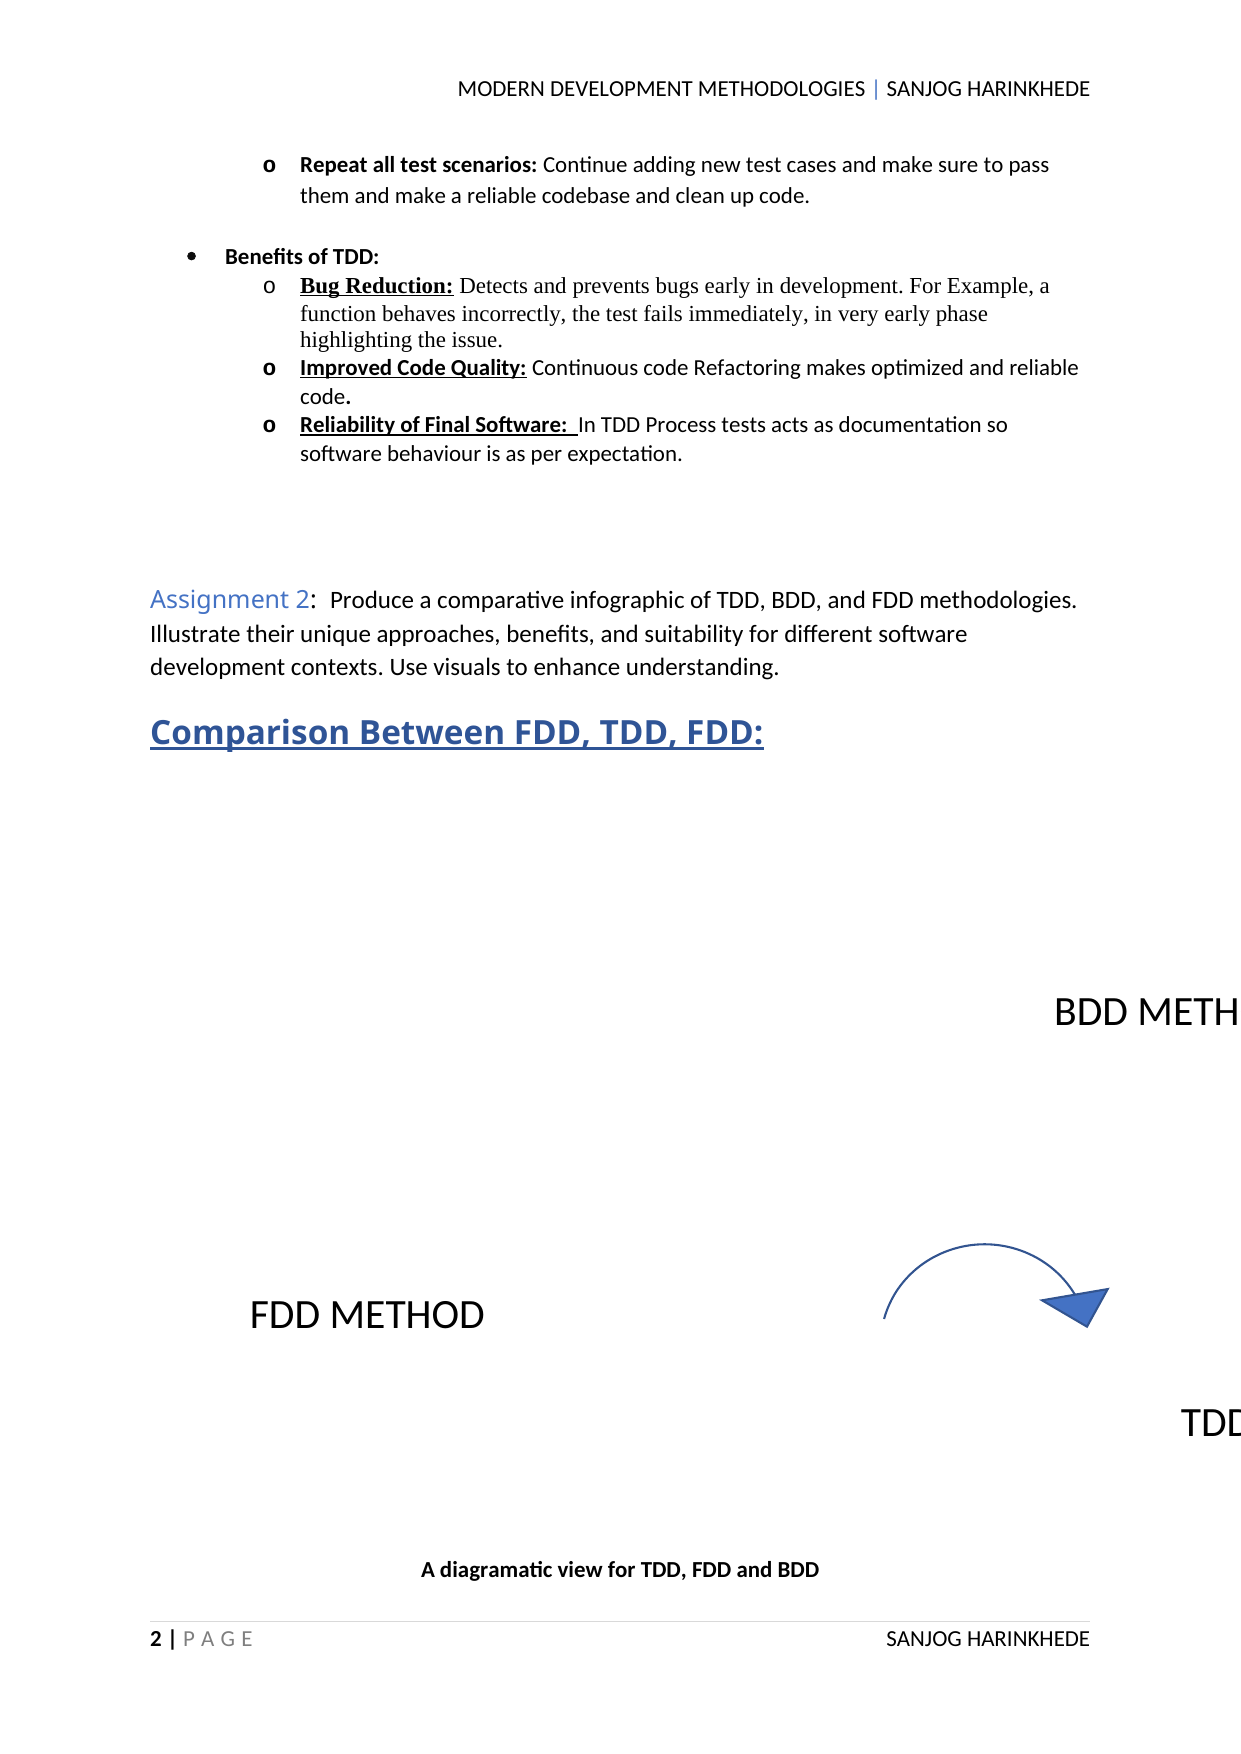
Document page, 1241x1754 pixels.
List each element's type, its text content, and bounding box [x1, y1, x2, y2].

list Repeat all test scenarios: Continue adding new test cases and make sure to pass them and make a reliable codebase and clean up code. [262, 150, 1090, 209]
list Benefits of TDD: [187, 242, 1090, 270]
list Reliability of Final Software: In TDD Process tests acts as documentation so software behaviour is as per expectation. [262, 410, 1090, 495]
subtitle Comparison Between FDD, TDD, FDD: [150, 709, 1090, 754]
list Improved Code Quality: Continuous code Refactoring makes optimized and reliable code. [262, 353, 1090, 410]
list Bug Reduction: Detects and prevents bugs early in development. For Example, a function behaves incorrectly, the test fails immediately, in very early phase highlighting the issue. [262, 272, 1090, 353]
text A diagramatic view for TDD, FDD and BDD [150, 1555, 1090, 1583]
text Assignment 2: Produce a comparative infographic of TDD, BDD, and FDD methodologies. Illustrate their unique approaches, benefits, and suitability for different software development contexts. Use visuals to enhance understanding. [150, 582, 1090, 682]
